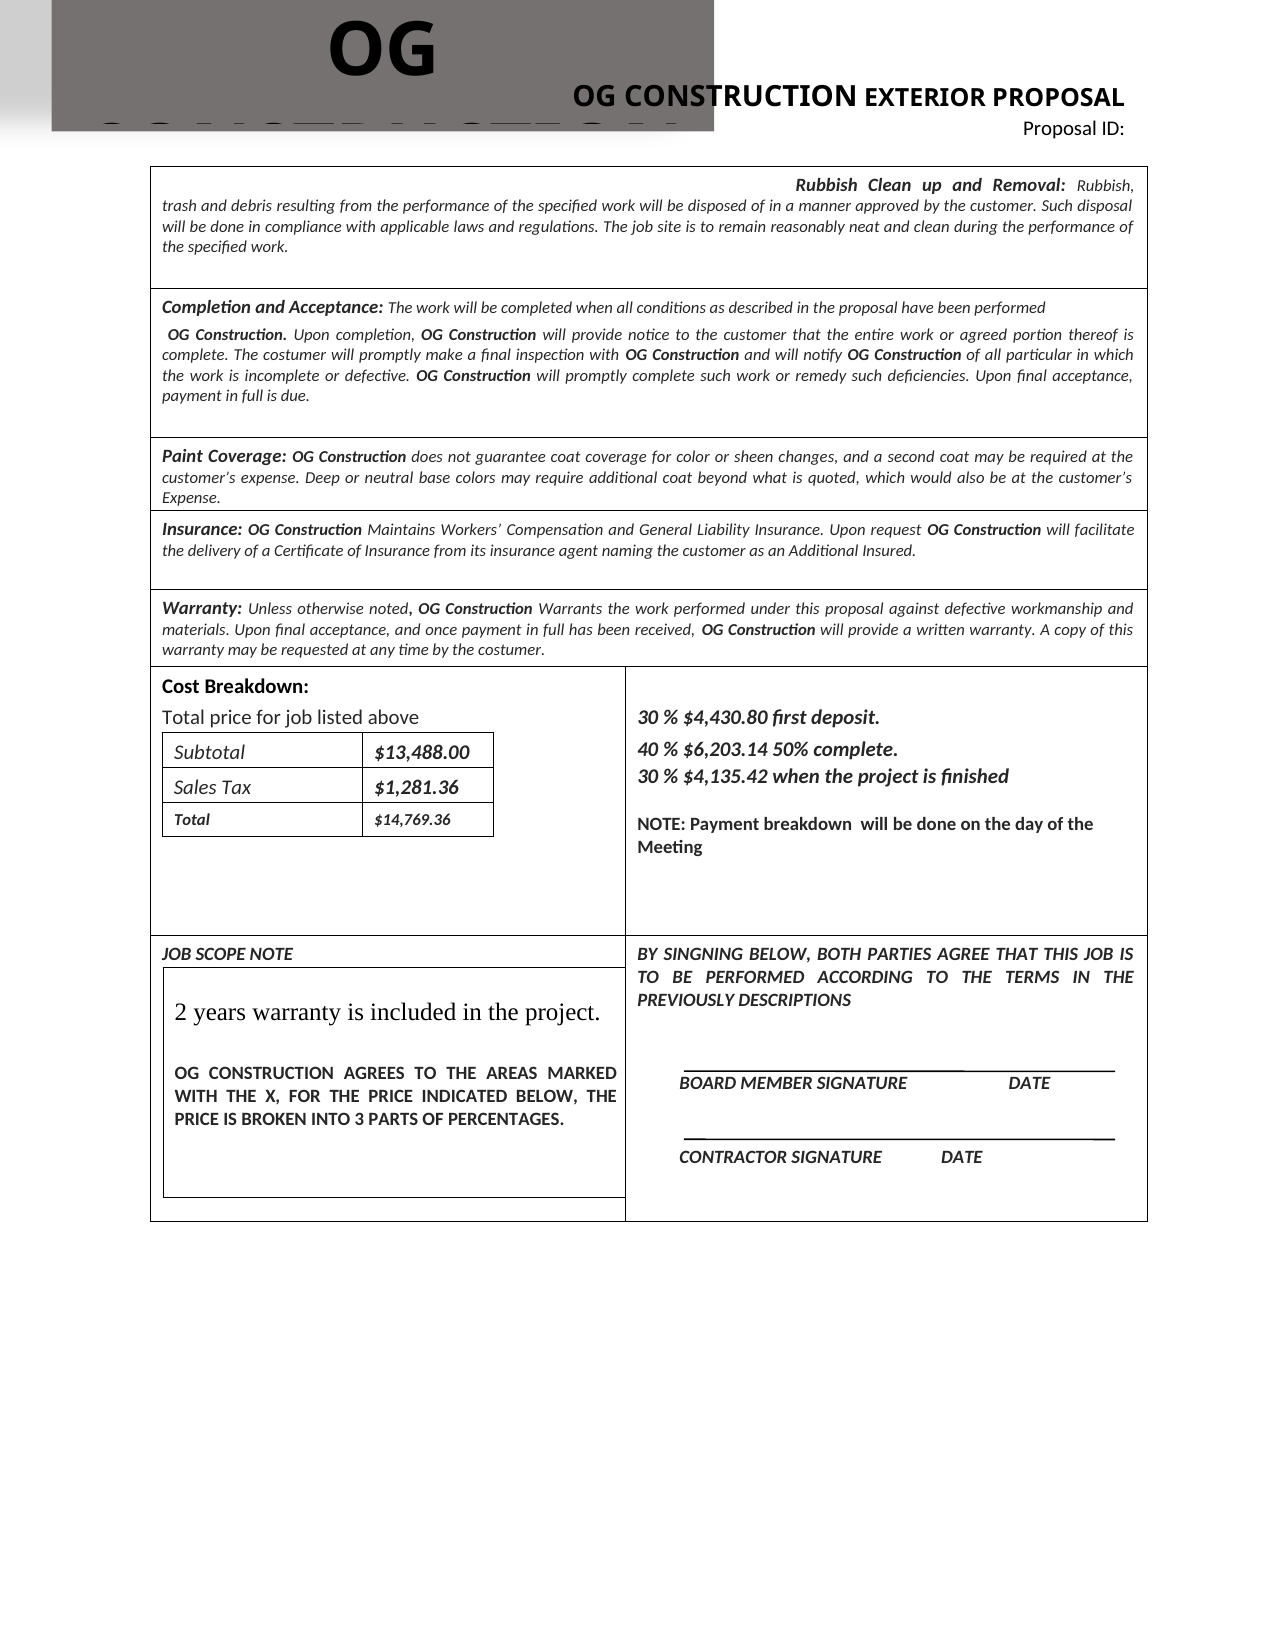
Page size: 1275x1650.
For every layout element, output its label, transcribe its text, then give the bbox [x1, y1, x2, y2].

table_cell Rubbish Clean up and Removal: Rubbish, trash and debris resulting from the performance of the specified work will be disposed of in a manner approved by the customer. Such disposal will be done in compliance with applicable laws and regulations. The job site is to remain reasonably neat and clean during the performance of the specified work. [151, 167, 1147, 288]
table_cell BY SINGNING BELOW, BOTH PARTIES AGREE THAT THIS IS TO BE PERFORMED ACCORDING TO THE TERMS IN THE PREVIOUSLY DESCRIPTIONS BOARD MEMBER SIGNATURE DATE CONTRACTOR SIGNATURE DATE [626, 936, 1147, 1221]
table_cell Warranty: Unless otherwise noted, OG Construction Warrants the work performed under this proposal against defective workmanship and materials. Upon final acceptance, and once payment in full has been received, OG Construction will provide a written warranty. A copy of this warranty may be requested at any time by the costumer. [151, 590, 1147, 666]
table_cell Paint Coverage: OG Construction does not guarantee coat coverage for color or sheen changes, and a second coat may be required at the customer’s expense. Deep or neutral base colors may require additional coat beyond what is quoted, which would also be at the customer’s Expense. [151, 438, 1147, 510]
table_cell 30 % $4,430.80 first deposit. 40 % $6,203.14 50% complete. 30 % $4,135.42 when the project is finished NOTE: Payment breakdown will be done on the day of the Meeting [626, 667, 1147, 935]
table_cell Completion and Acceptance: The work will be completed when all conditions as described in the proposal have been performed OG Construction. Upon completion, OG Construction will provide notice to the customer that the entire work or agreed portion thereof is complete. The costumer will promptly make a final inspection with OG Construction and will notify OG Construction of all particular in which the work is incomplete or defective. OG Construction will promptly complete such work or remedy such deficiencies. Upon final acceptance, payment in full is due. [151, 289, 1147, 437]
table_cell Cost Breakdown: Total price for job listed above [151, 667, 625, 935]
table_cell SCOPE NOTE [151, 936, 625, 1221]
table_cell Insurance: OG Construction Maintains Workers’ Compensation and General Liability Insurance. Upon request OG Construction will facilitate the delivery of a Certificate of Insurance from its insurance agent naming the customer as an Additional Insured. [151, 511, 1147, 589]
